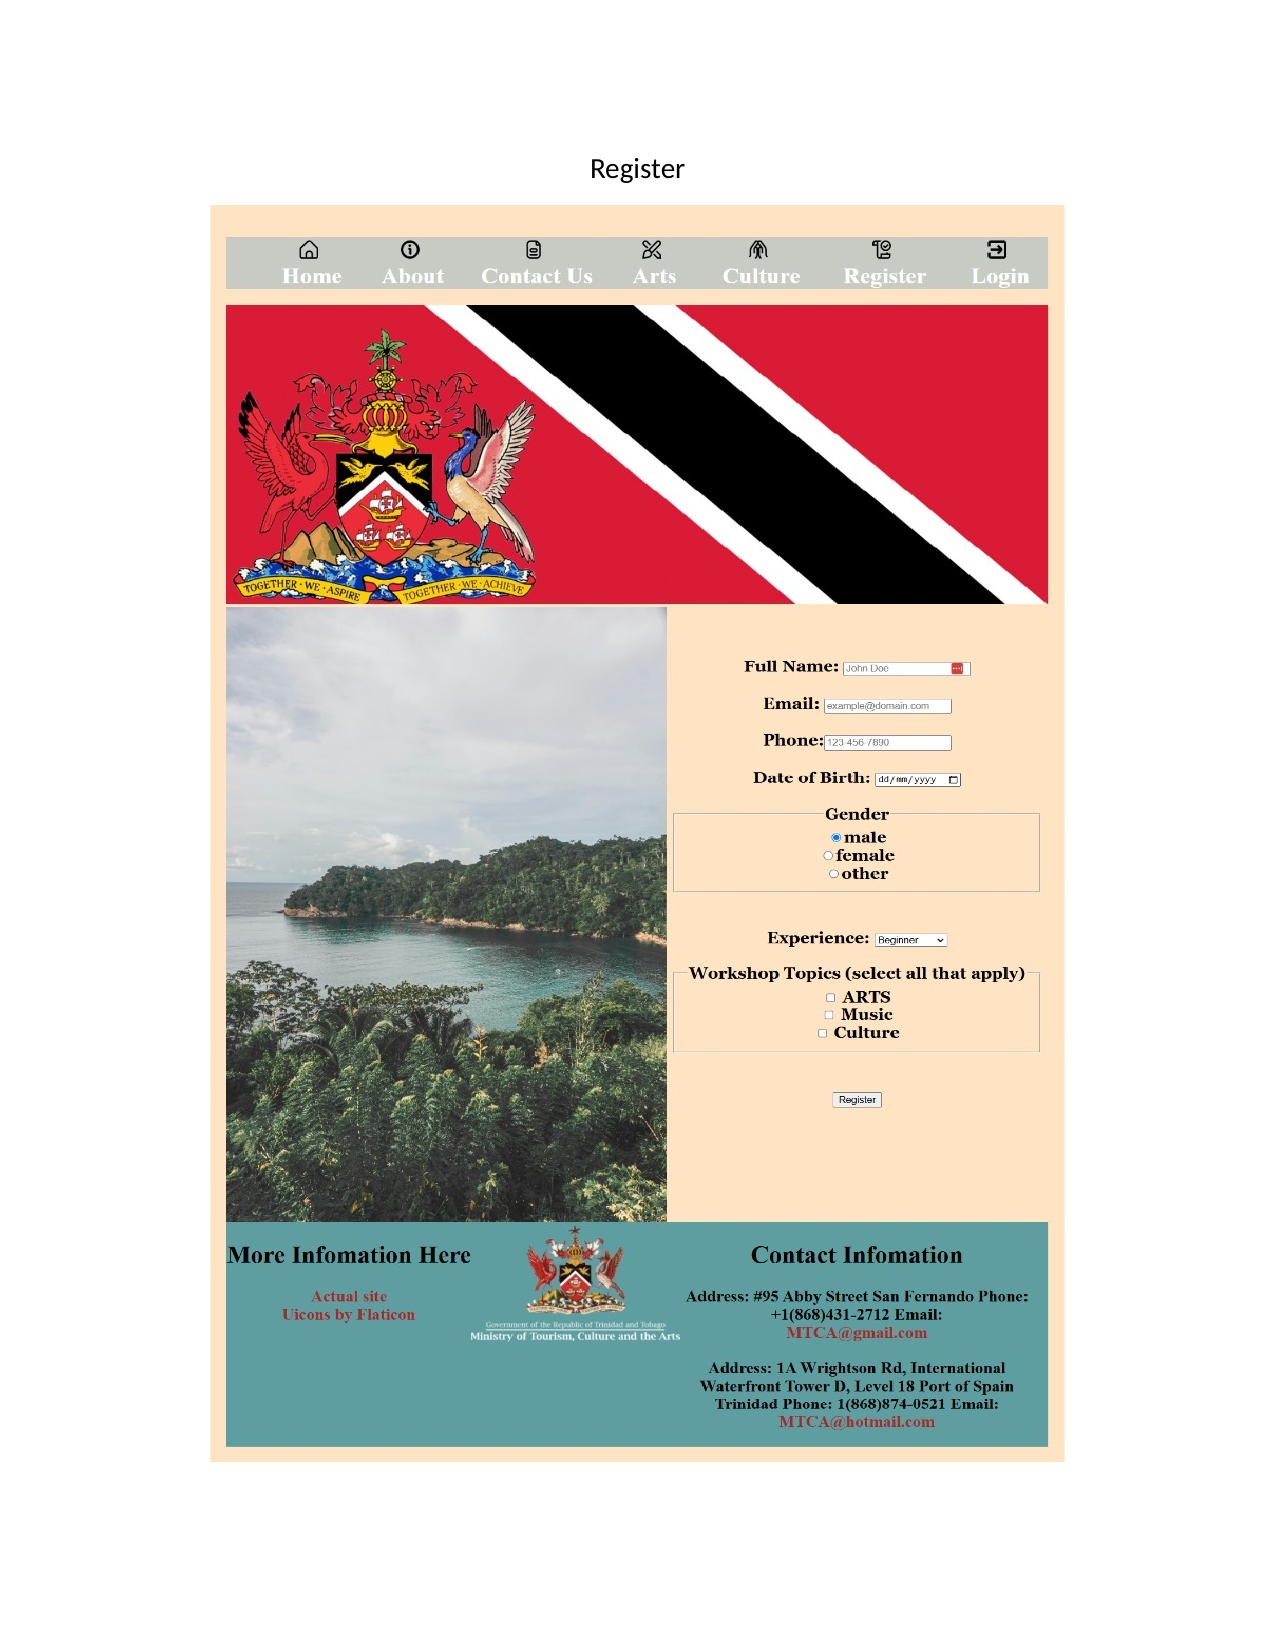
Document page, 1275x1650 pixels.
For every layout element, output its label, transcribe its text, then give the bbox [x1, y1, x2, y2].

picture [210, 205, 1065, 1462]
text Register [150, 150, 1125, 186]
